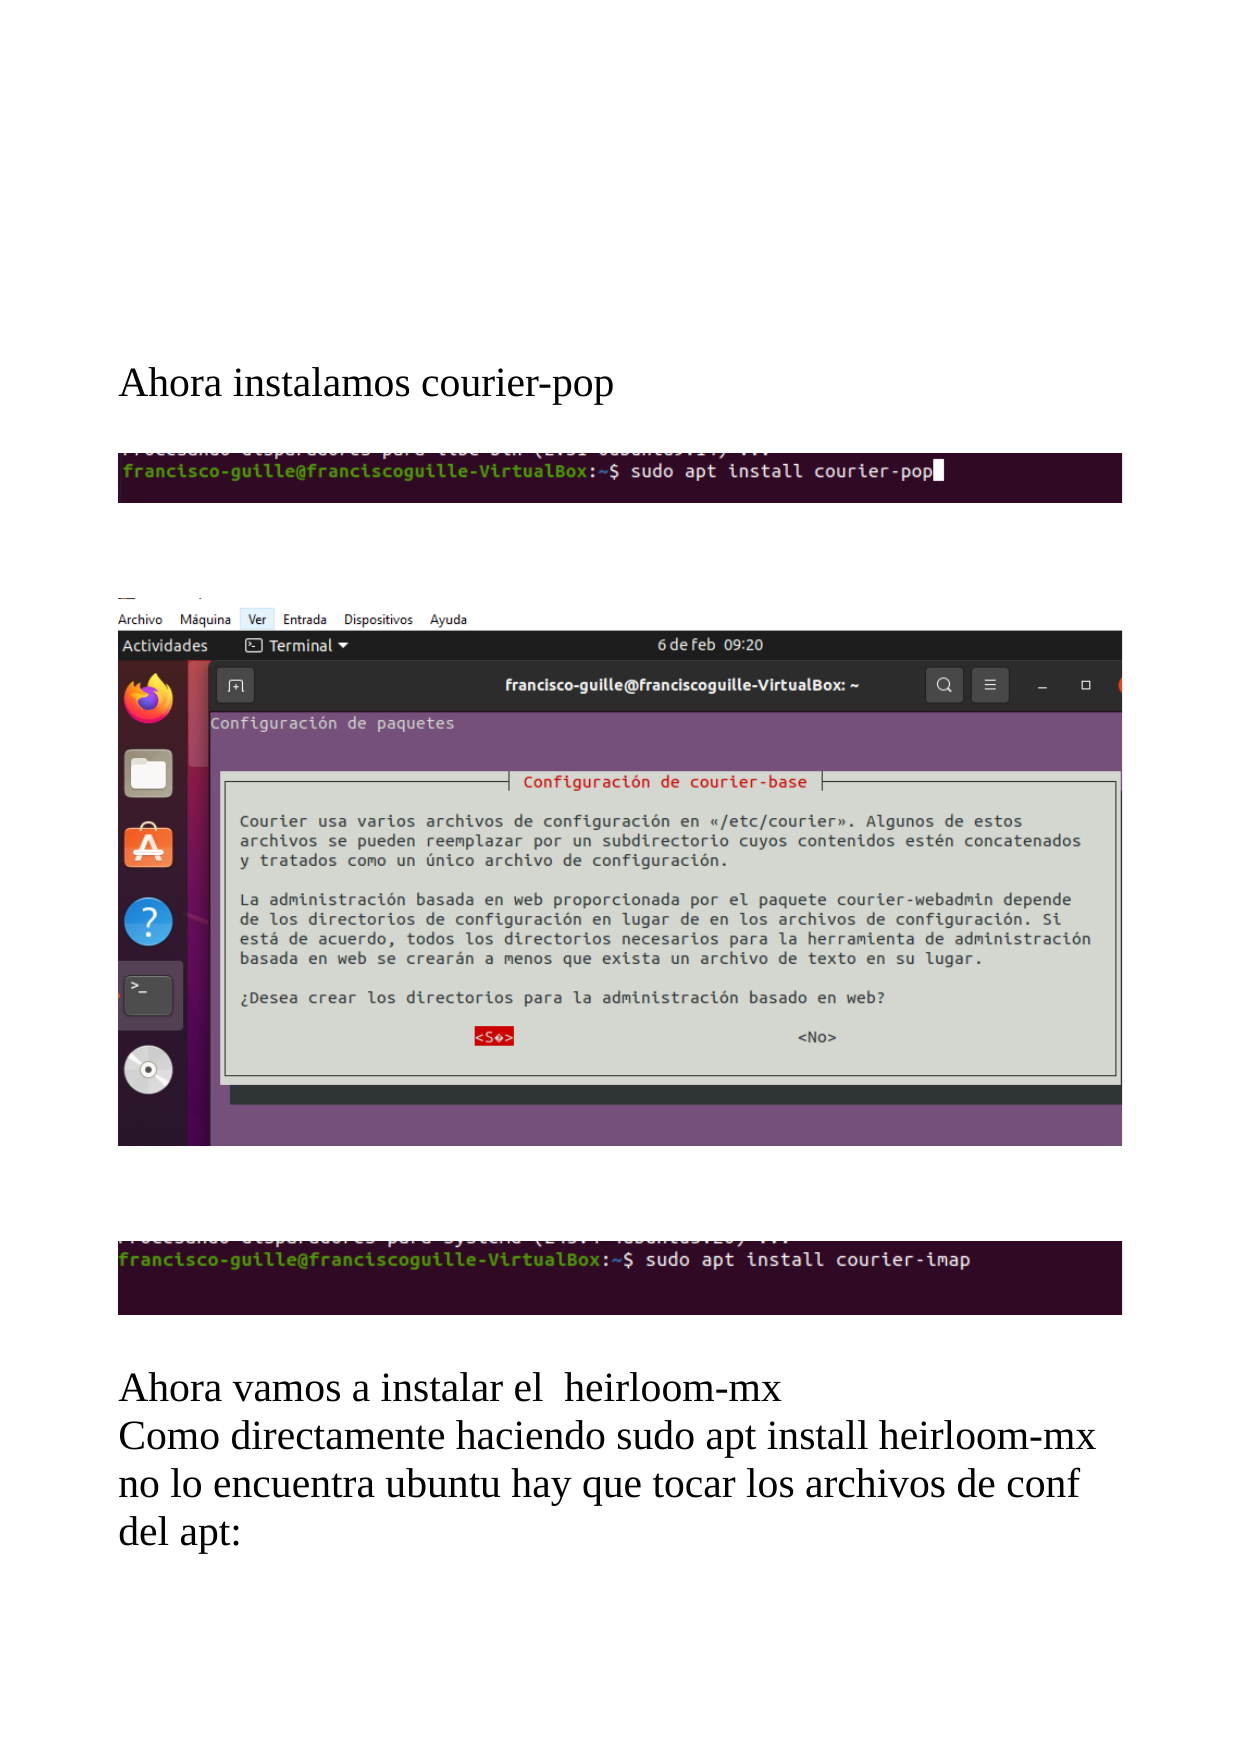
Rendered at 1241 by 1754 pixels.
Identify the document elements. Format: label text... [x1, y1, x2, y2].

picture [118, 1241, 1123, 1315]
picture [118, 598, 1123, 1146]
text Como directamente haciendo sudo apt install heirloom-mx no lo encuentra ubuntu hay que tocar los archivos de conf del apt: [118, 1410, 1122, 1554]
text Ahora vamos a instalar el heirloom-mx [118, 1362, 1122, 1410]
text Ahora instalamos courier-pop [118, 358, 1122, 406]
picture [118, 453, 1123, 503]
